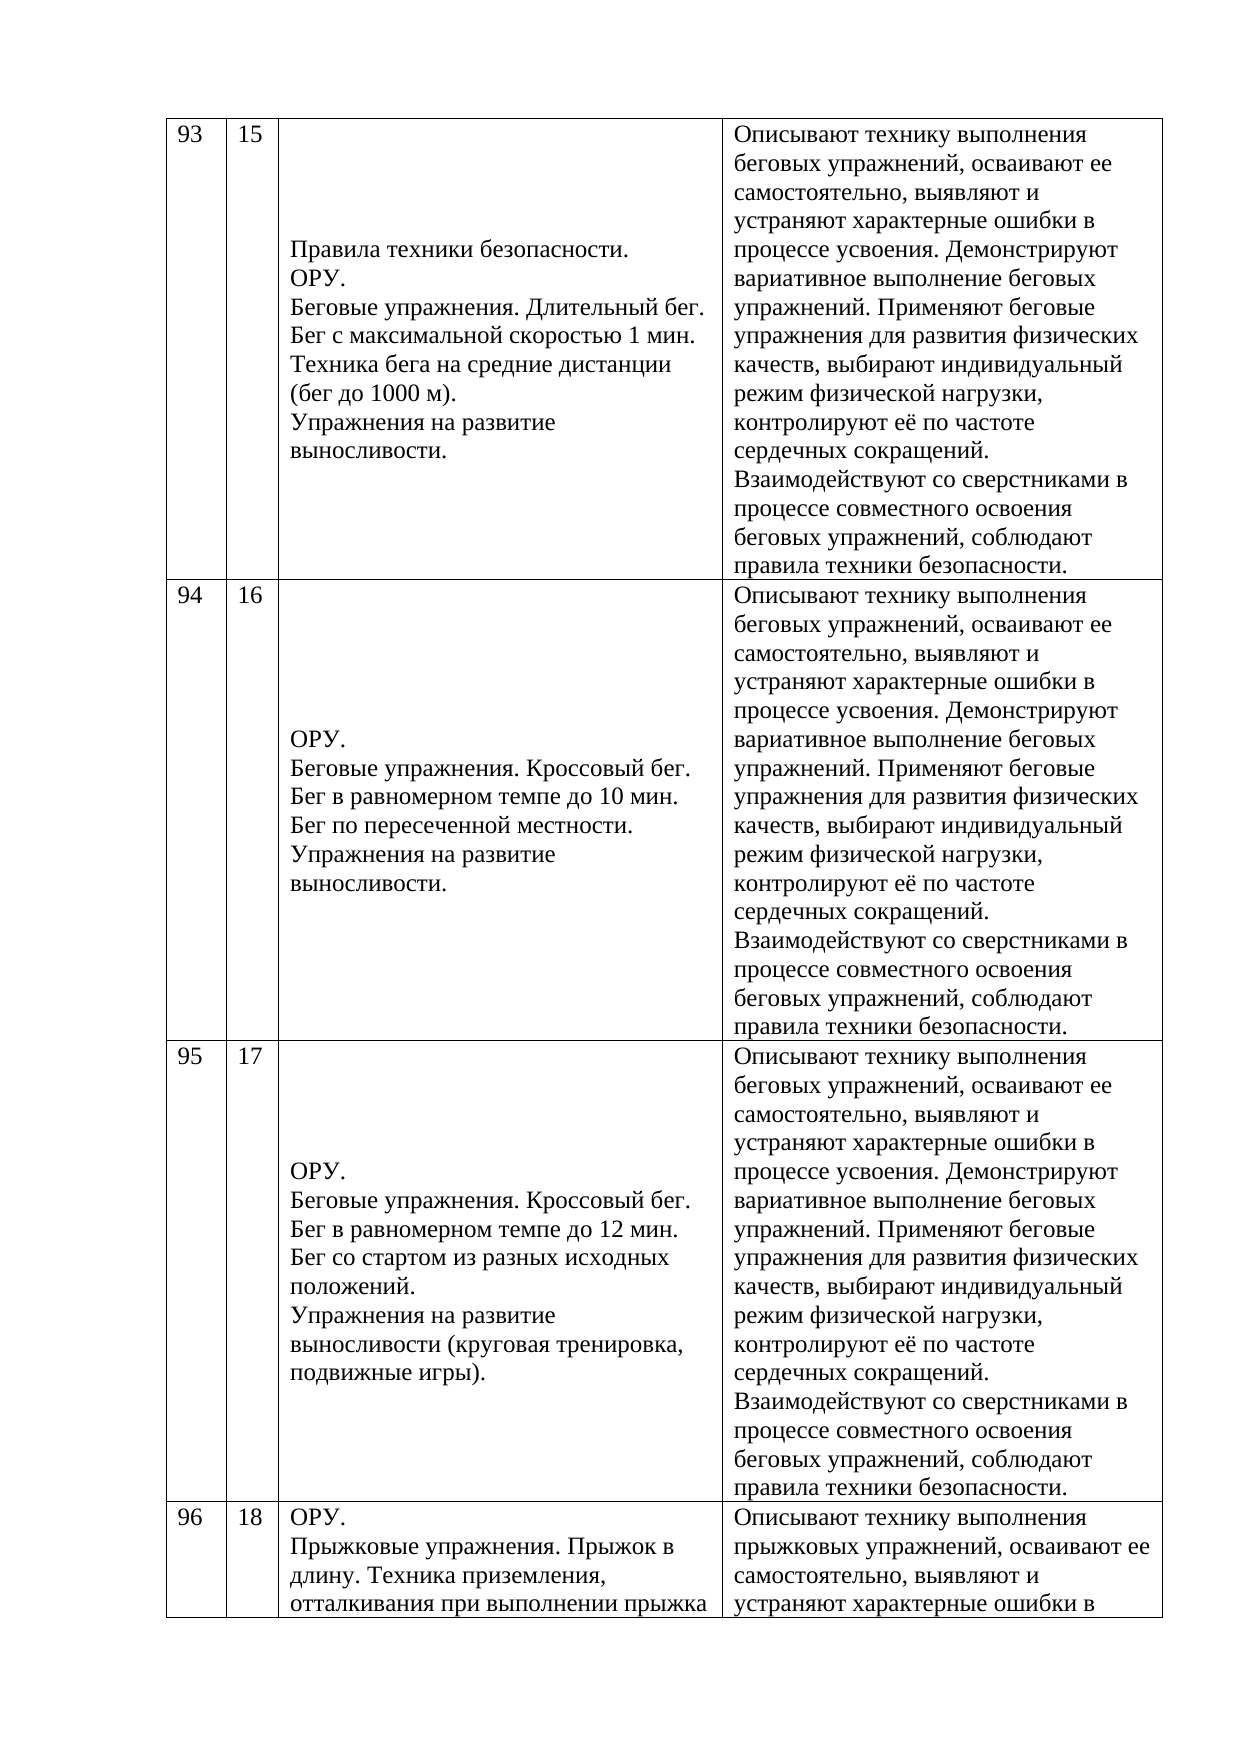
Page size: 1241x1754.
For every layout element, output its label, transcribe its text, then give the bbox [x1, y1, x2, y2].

table_cell ОРУ. Беговые упражнения. Кроссовый бег. Бег в равномерном темпе до 10 мин. Бег по пересеченной местности. Упражнения на развитие выносливости. [279, 580, 722, 1040]
table_cell 95 [167, 1041, 226, 1501]
table_cell Описывают технику выполнения беговых упражнений, осваивают ее самостоятельно, выявляют и устраняют характерные ошибки в процессе усвоения. Демонстрируют вариативное выполнение беговых упражнений. Применяют беговые упражнения для развития физических качеств, выбирают индивидуальный режим физической нагрузки, контролируют её по частоте сердечных сокращений. Взаимодействуют со сверстниками в процессе совместного освоения беговых упражнений, соблюдают правила техники безопасности. [723, 119, 1162, 579]
table_cell 17 [227, 1041, 278, 1501]
table_cell Описывают технику выполнения беговых упражнений, осваивают ее самостоятельно, выявляют и устраняют характерные ошибки в процессе усвоения. Демонстрируют вариативное выполнение беговых упражнений. Применяют беговые упражнения для развития физических качеств, выбирают индивидуальный режим физической нагрузки, контролируют её по частоте сердечных сокращений. Взаимодействуют со сверстниками в процессе совместного освоения беговых упражнений, соблюдают правила техники безопасности. [723, 1041, 1162, 1501]
table_cell 16 [227, 580, 278, 1040]
table_cell 94 [167, 580, 226, 1040]
table_cell Описывают технику выполнения беговых упражнений, осваивают ее самостоятельно, выявляют и устраняют характерные ошибки в процессе усвоения. Демонстрируют вариативное выполнение беговых упражнений. Применяют беговые упражнения для развития физических качеств, выбирают индивидуальный режим физической нагрузки, контролируют её по частоте сердечных сокращений. Взаимодействуют со сверстниками в процессе совместного освоения беговых упражнений, соблюдают правила техники безопасности. [723, 580, 1162, 1040]
table_cell ОРУ. Беговые упражнения. Кроссовый бег. Бег в равномерном темпе до 12 мин. Бег со стартом из разных исходных положений. Упражнения на развитие выносливости (круговая тренировка, подвижные игры). [279, 1041, 722, 1501]
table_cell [723, 1502, 1162, 1617]
table_cell Правила техники безопасности. ОРУ. Беговые упражнения. Длительный бег. Бег с максимальной скоростью 1 мин. Техника бега на средние дистанции (бег до 1000 м). Упражнения на развитие выносливости. [279, 119, 722, 579]
table_cell 93 [167, 119, 226, 579]
table_cell 96 [167, 1502, 226, 1617]
table_cell 18 [227, 1502, 278, 1617]
table_cell 15 [227, 119, 278, 579]
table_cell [279, 1502, 722, 1617]
